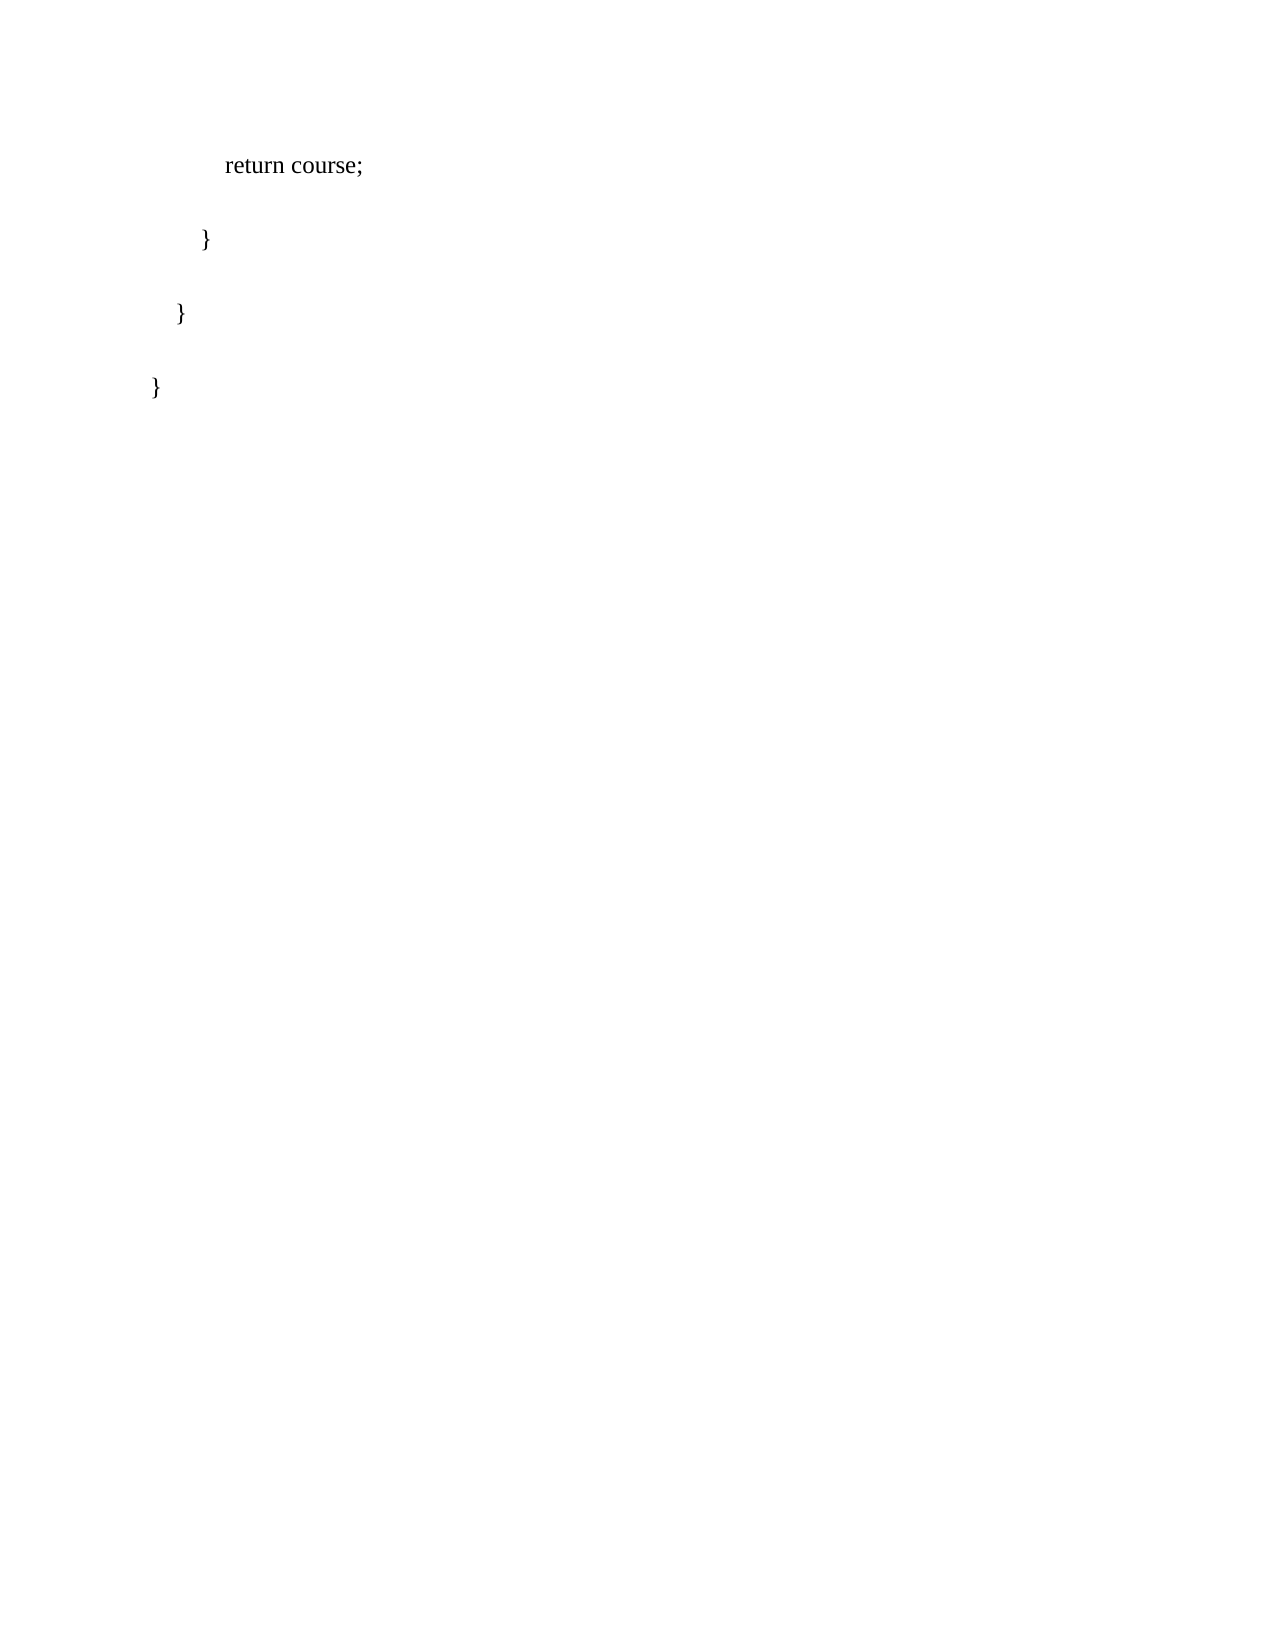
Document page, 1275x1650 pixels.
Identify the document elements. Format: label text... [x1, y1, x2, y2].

text } [150, 372, 1125, 401]
text } [150, 298, 1125, 327]
text } [150, 224, 1125, 253]
text return course; [150, 150, 1125, 179]
